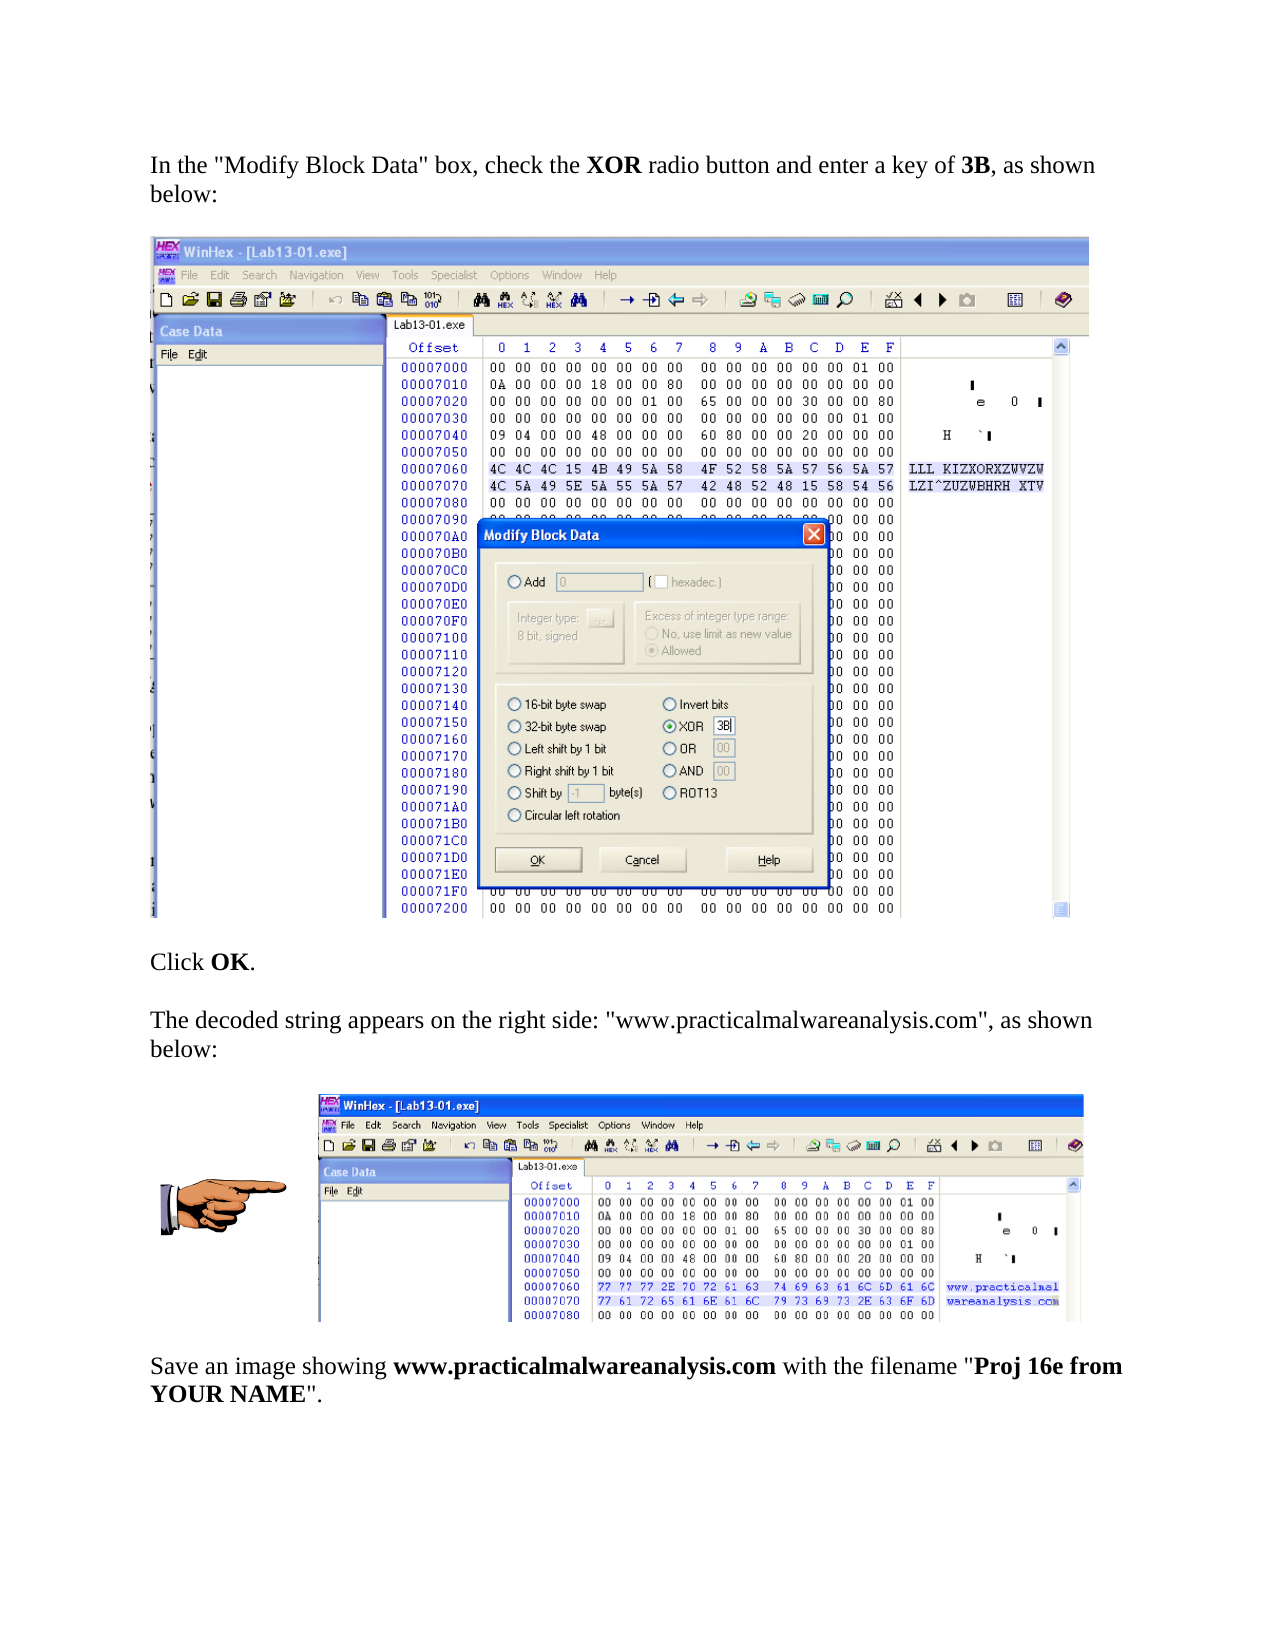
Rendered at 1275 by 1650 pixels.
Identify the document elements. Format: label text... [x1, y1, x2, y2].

text In the "Modify Block Data" box, check the XOR radio button and enter a key of 3B, as shown below: [150, 150, 1125, 207]
picture [150, 1091, 1084, 1322]
text The decoded string appears on the right side: "www.practicalmalwareanalysis.com", as shown below: [150, 1005, 1125, 1062]
text Click OK. [150, 947, 1125, 976]
picture [150, 236, 1089, 918]
text Save an image showing www.practicalmalwareanalysis.com with the filename "Proj 16e from YOUR NAME". [150, 1351, 1125, 1408]
